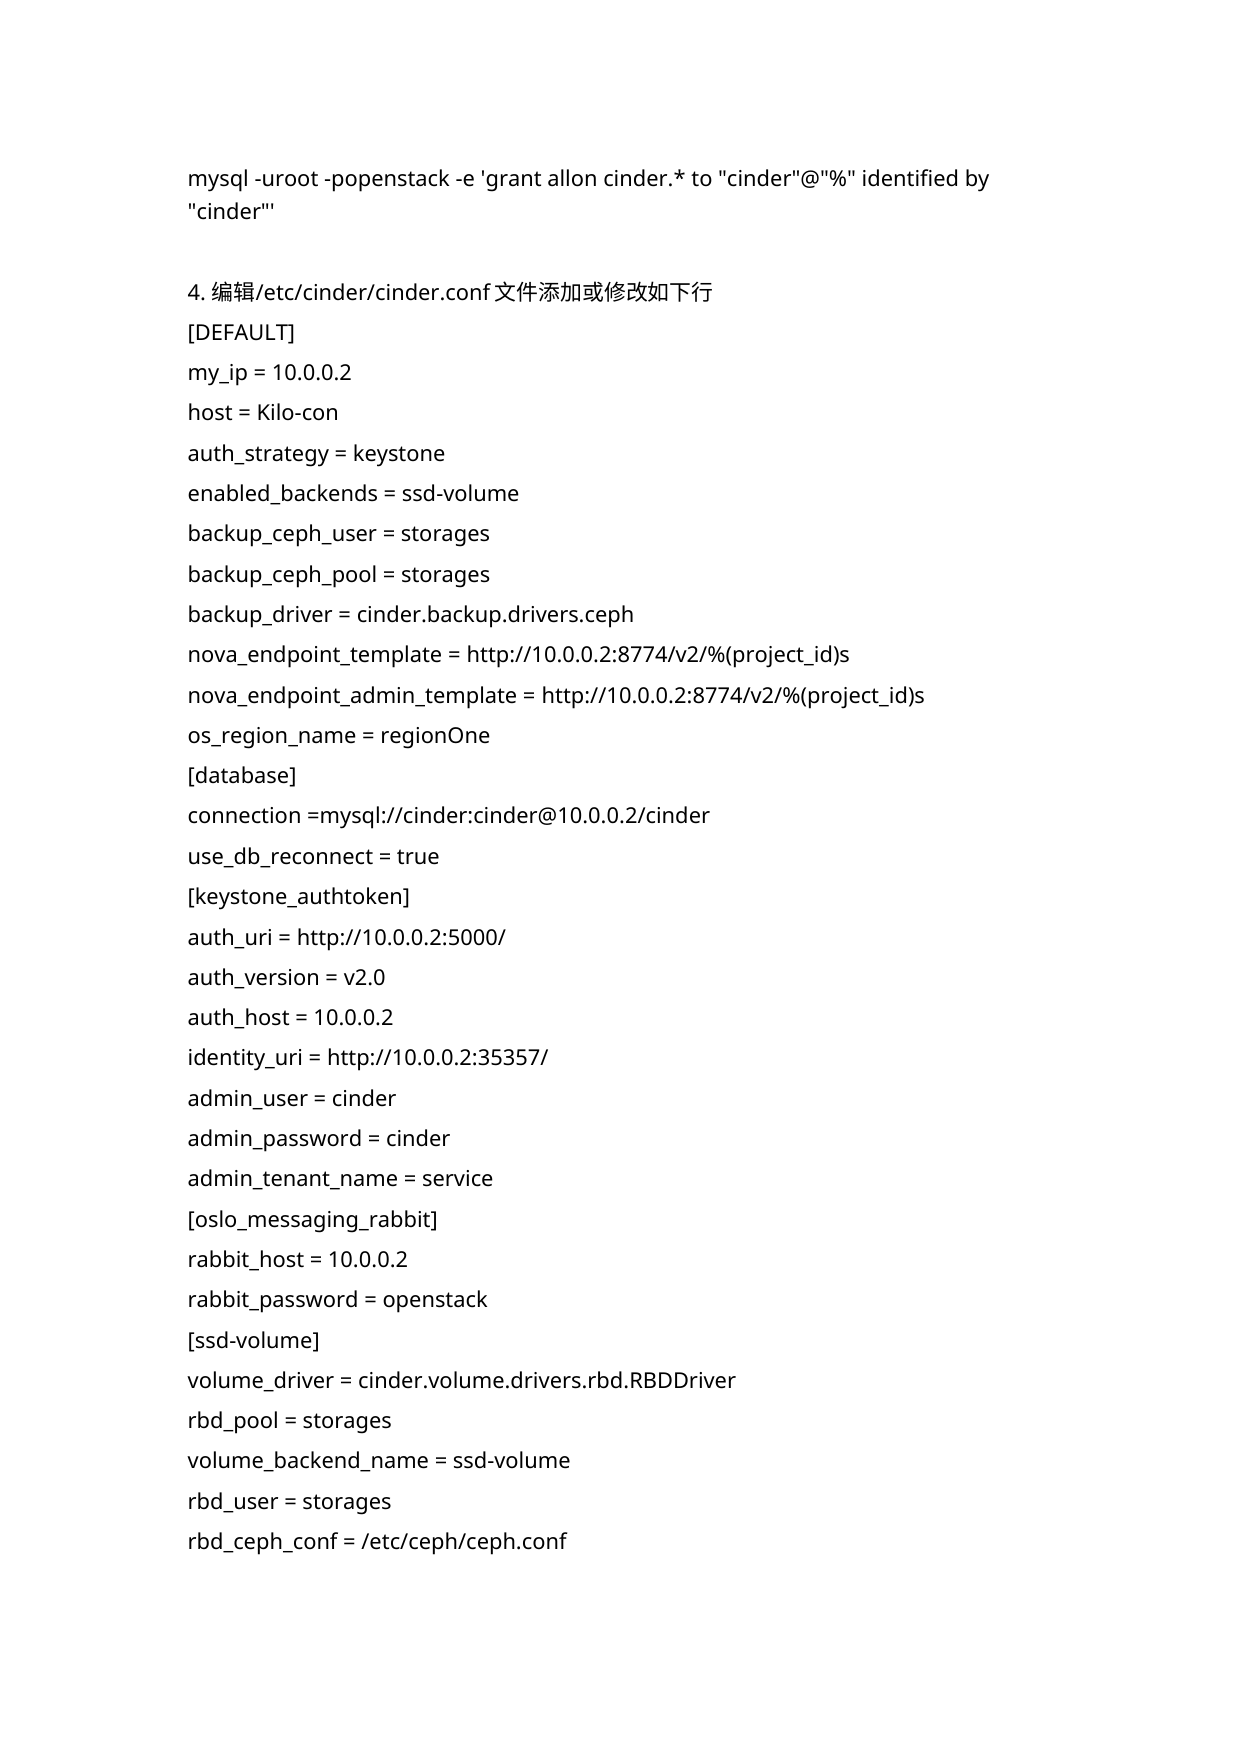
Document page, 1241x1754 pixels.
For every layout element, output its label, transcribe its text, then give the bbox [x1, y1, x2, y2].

text host = Kilo-con [187, 396, 1053, 428]
text auth_strategy = keystone [187, 436, 1053, 469]
text rbd_pool = storages [187, 1404, 1053, 1436]
text mysql -uroot -popenstack -e 'grant allon cinder.* to "cinder"@"%" identified by "cinder"' [187, 162, 1053, 227]
text auth_uri = http://10.0.0.2:5000/ [187, 920, 1053, 953]
text auth_host = 10.0.0.2 [187, 1001, 1053, 1033]
text connection =mysql://cinder:cinder@10.0.0.2/cinder [187, 799, 1053, 832]
text backup_driver = cinder.backup.drivers.ceph [187, 598, 1053, 630]
text admin_password = cinder [187, 1122, 1053, 1154]
text admin_user = cinder [187, 1081, 1053, 1114]
text os_region_name = regionOne [187, 718, 1053, 751]
text rbd_user = storages [187, 1484, 1053, 1517]
text backup_ceph_pool = storages [187, 557, 1053, 590]
text [oslo_messaging_rabbit] [187, 1202, 1053, 1235]
text my_ip = 10.0.0.2 [187, 356, 1053, 388]
text 4. 编辑/etc/cinder/cinder.conf文件添加或修改如下行 [187, 275, 1053, 308]
text auth_version = v2.0 [187, 960, 1053, 993]
text rbd_ceph_conf = /etc/ceph/ceph.conf [187, 1525, 1053, 1557]
text nova_endpoint_template = http://10.0.0.2:8774/v2/%(project_id)s [187, 638, 1053, 670]
text rabbit_password = openstack [187, 1283, 1053, 1315]
text identity_uri = http://10.0.0.2:35357/ [187, 1041, 1053, 1073]
text volume_driver = cinder.volume.drivers.rbd.RBDDriver [187, 1363, 1053, 1396]
text [DEFAULT] [187, 315, 1053, 348]
text [keystone_authtoken] [187, 880, 1053, 912]
text backup_ceph_user = storages [187, 517, 1053, 549]
text [database] [187, 759, 1053, 791]
text enabled_backends = ssd-volume [187, 477, 1053, 509]
text admin_tenant_name = service [187, 1162, 1053, 1194]
text [ssd-volume] [187, 1323, 1053, 1356]
text rabbit_host = 10.0.0.2 [187, 1243, 1053, 1275]
text use_db_reconnect = true [187, 839, 1053, 872]
text nova_endpoint_admin_template = http://10.0.0.2:8774/v2/%(project_id)s [187, 678, 1053, 711]
text volume_backend_name = ssd-volume [187, 1444, 1053, 1477]
